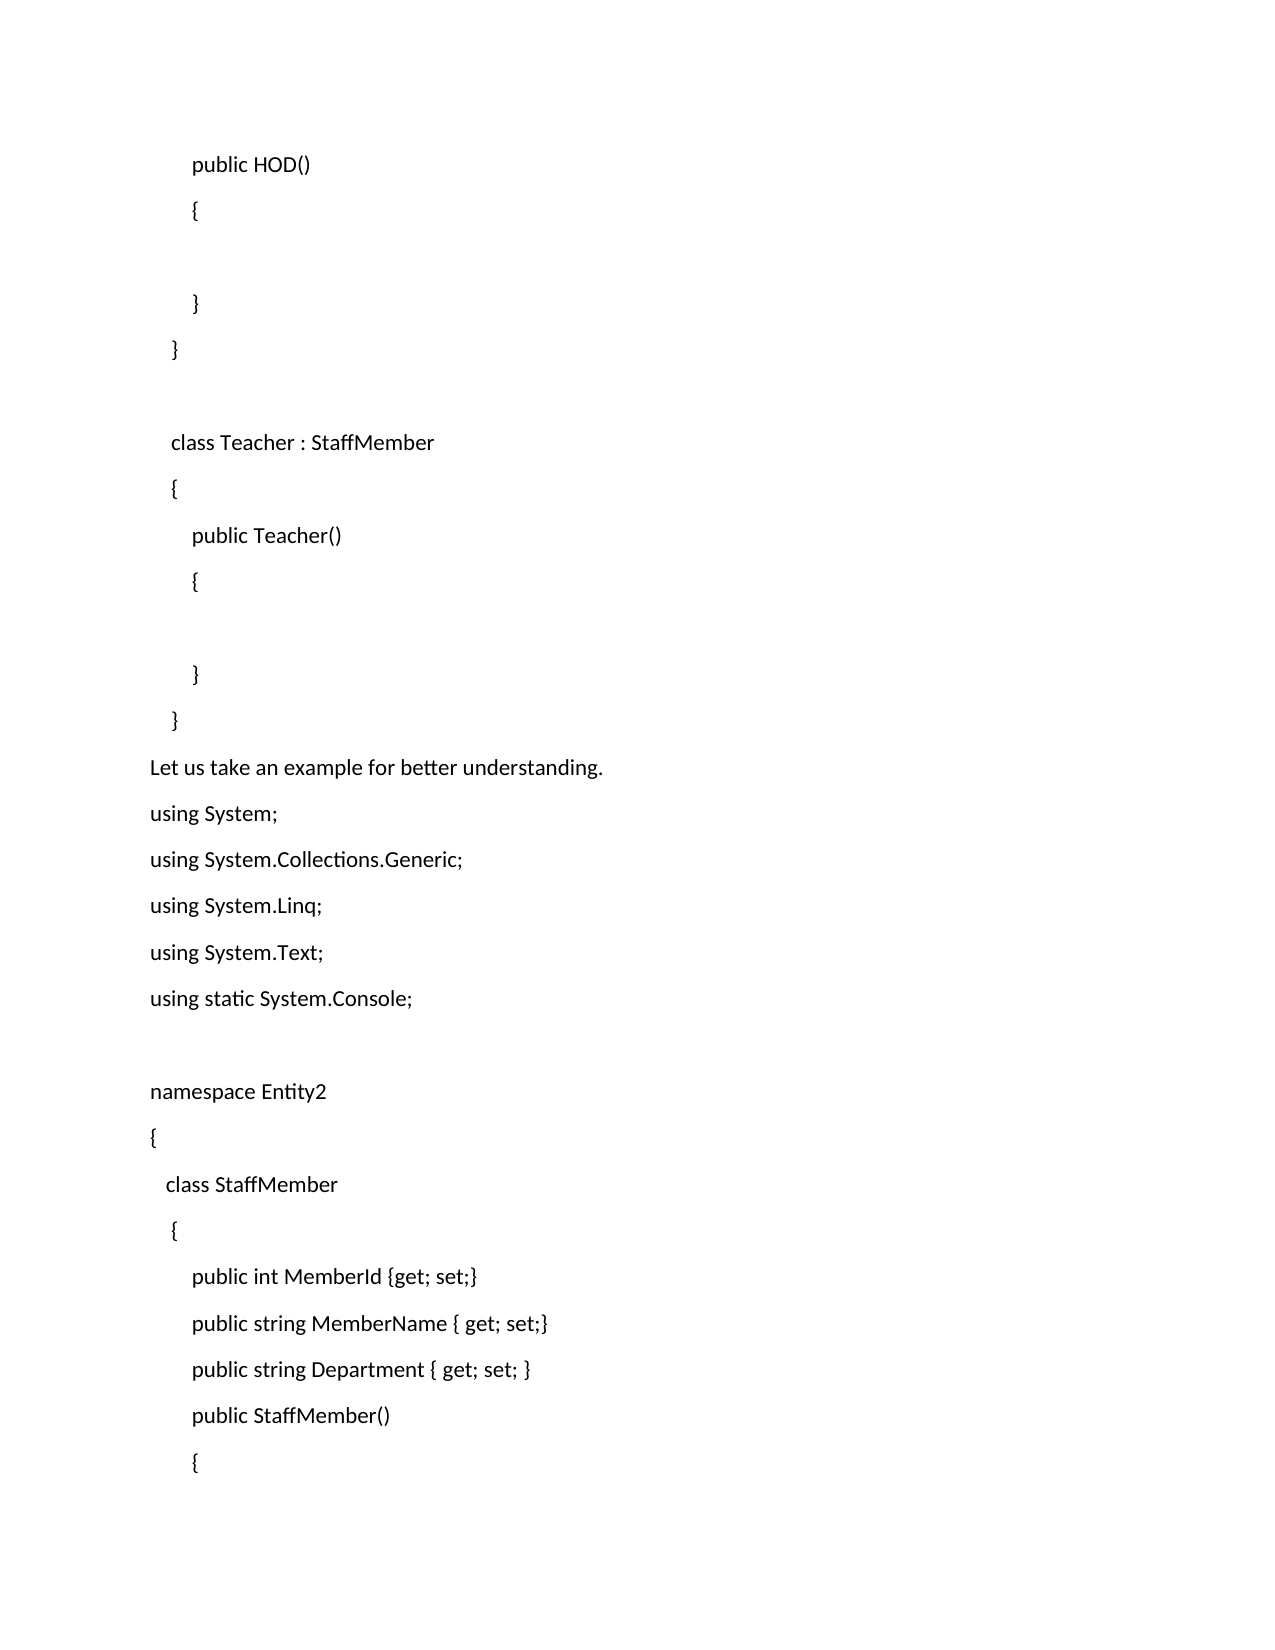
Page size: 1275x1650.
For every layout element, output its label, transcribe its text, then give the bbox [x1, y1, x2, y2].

text namespace Entity2 [150, 1077, 1125, 1105]
text public string Department { get; set; } [150, 1355, 1125, 1383]
text class Teacher : StaffMember [150, 428, 1125, 456]
text using System.Linq; [150, 892, 1125, 920]
text { [150, 1216, 1125, 1244]
text using System.Collections.Generic; [150, 845, 1125, 873]
text public string MemberName { get; set;} [150, 1309, 1125, 1337]
text Let us take an example for better understanding. [150, 753, 1125, 781]
text public int MemberId {get; set;} [150, 1262, 1125, 1291]
text } [150, 706, 1125, 734]
text public Teacher() [150, 521, 1125, 549]
text using System; [150, 799, 1125, 827]
text } [150, 660, 1125, 688]
text using System.Text; [150, 938, 1125, 966]
text public HOD() [150, 150, 1125, 178]
text public StaffMember() [150, 1402, 1125, 1429]
text using static System.Console; [150, 984, 1125, 1012]
text { [150, 1448, 1125, 1476]
text { [150, 1123, 1125, 1151]
text class StaffMember [150, 1170, 1125, 1198]
text { [150, 196, 1125, 224]
text { [150, 567, 1125, 595]
text { [150, 474, 1125, 502]
text } [150, 289, 1125, 317]
text } [150, 335, 1125, 363]
